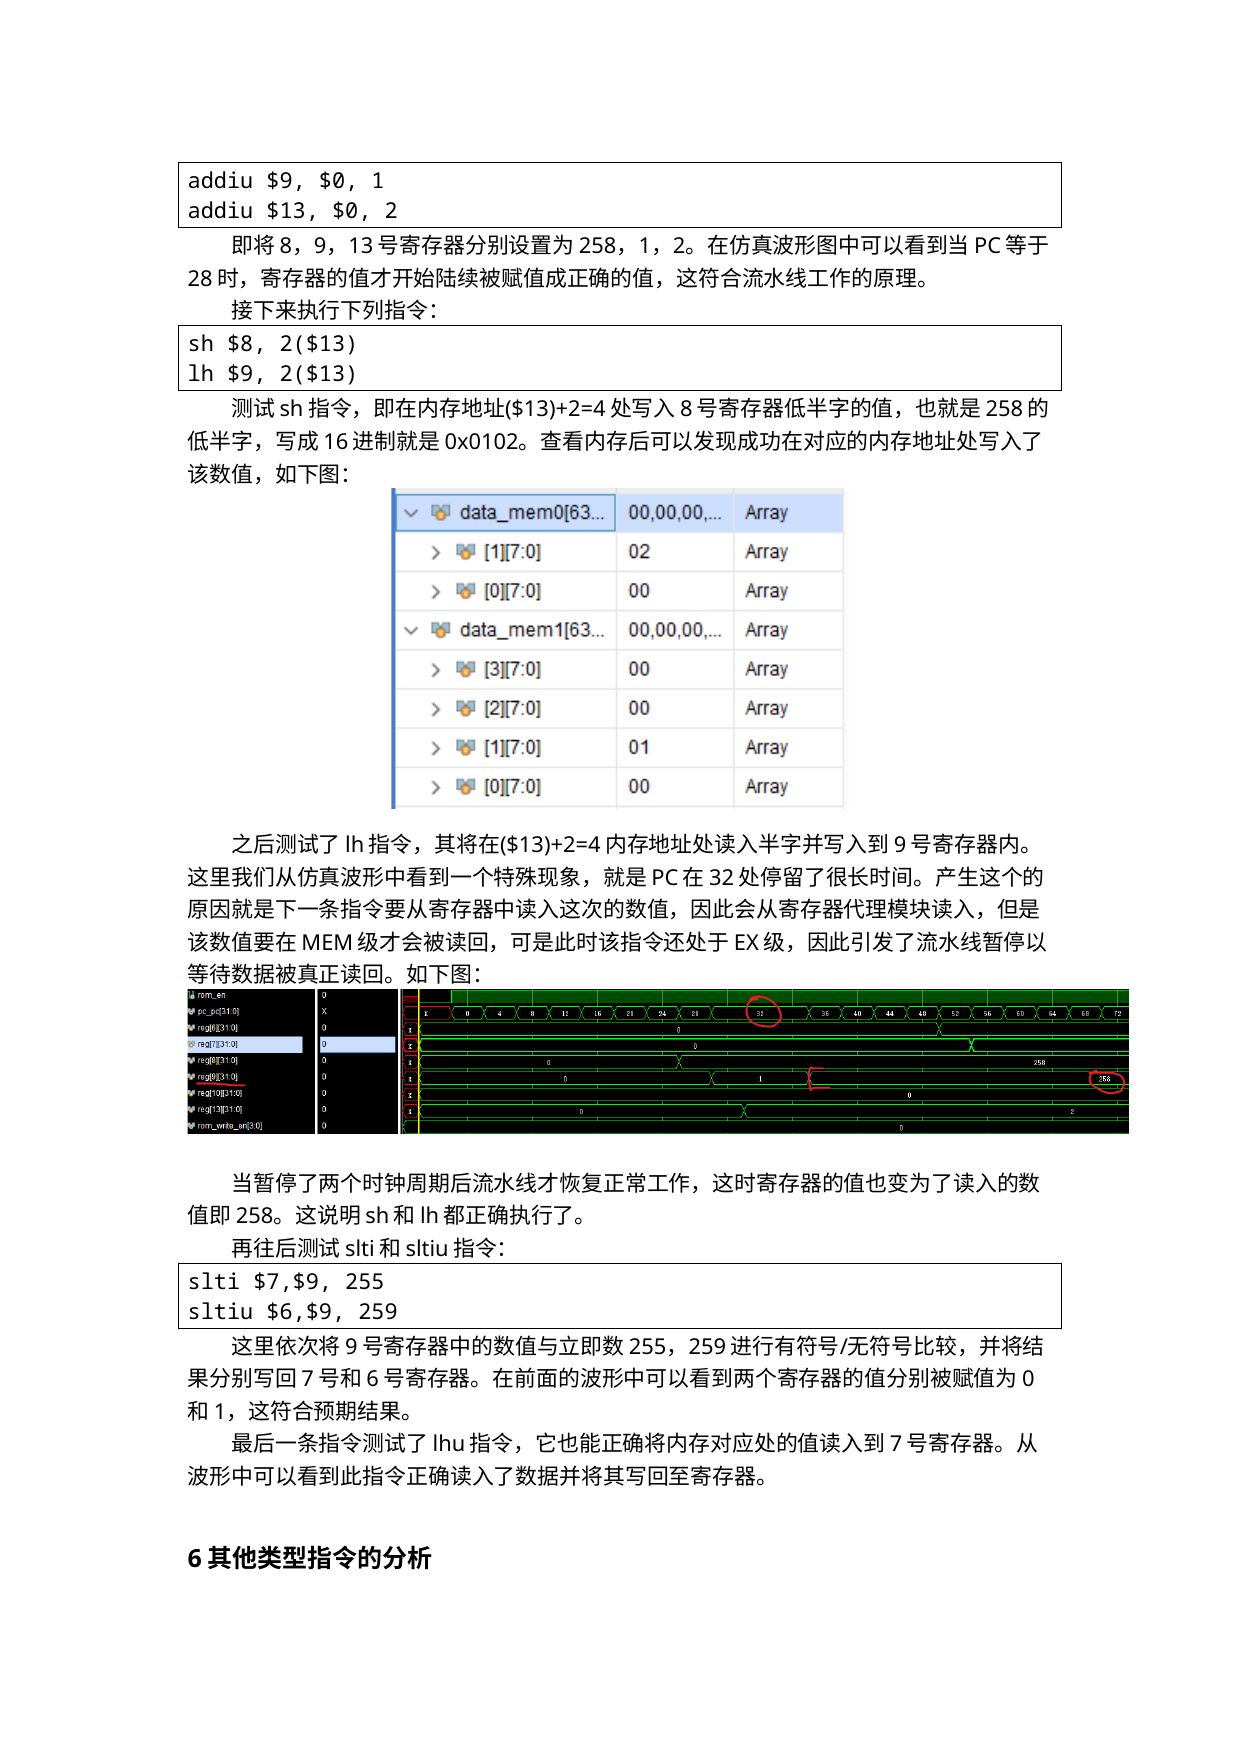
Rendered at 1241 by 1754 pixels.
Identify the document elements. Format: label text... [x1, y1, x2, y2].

text 这里依次将9号寄存器中的数值与立即数255，259进行有符号/无符号比较，并将结果分别写回7号和6号寄存器。在前面的波形中可以看到两个寄存器的值分别被赋值为0和1，这符合预期结果。 [187, 1329, 1053, 1426]
text 即将8，9，13号寄存器分别设置为258，1，2。在仿真波形图中可以看到当PC等于28时，寄存器的值才开始陆续被赋值成正确的值，这符合流水线工作的原理。 [187, 228, 1053, 293]
text sh $8, 2($13) [179, 326, 1061, 355]
text 最后一条指令测试了lhu指令，它也能正确将内存对应处的值读入到7号寄存器。从波形中可以看到此指令正确读入了数据并将其写回至寄存器。 [187, 1426, 1053, 1491]
text lh $9, 2($13) [179, 355, 1061, 390]
text 再往后测试slti和sltiu指令： [187, 1230, 1053, 1263]
text 接下来执行下列指令： [187, 293, 1053, 325]
text 测试sh指令，即在内存地址($13)+2=4处写入8号寄存器低半字的值，也就是258的低半字，写成16进制就是0x0102。查看内存后可以发现成功在对应的内存地址处写入了该数值，如下图： [187, 391, 1053, 489]
text addiu $9, $0, 1 [179, 163, 1061, 192]
text 6其他类型指令的分析 [187, 1524, 1053, 1589]
text 当暂停了两个时钟周期后流水线才恢复正常工作，这时寄存器的值也变为了读入的数值即258。这说明sh和lh都正确执行了。 [187, 1165, 1053, 1230]
text 之后测试了lh指令，其将在($13)+2=4内存地址处读入半字并写入到9号寄存器内。这里我们从仿真波形中看到一个特殊现象，就是PC在32处停留了很长时间。产生这个的原因就是下一条指令要从寄存器中读入这次的数值，因此会从寄存器代理模块读入，但是该数值要在MEM级才会被读回，可是此时该指令还处于EX级，因此引发了流水线暂停以等待数据被真正读回。如下图： [187, 827, 1053, 989]
text sltiu $6,$9, 259 [179, 1293, 1061, 1328]
picture [187, 989, 1129, 1134]
picture [391, 488, 849, 809]
text slti $7,$9, 255 [179, 1264, 1061, 1293]
text addiu $13, $0, 2 [179, 192, 1061, 227]
